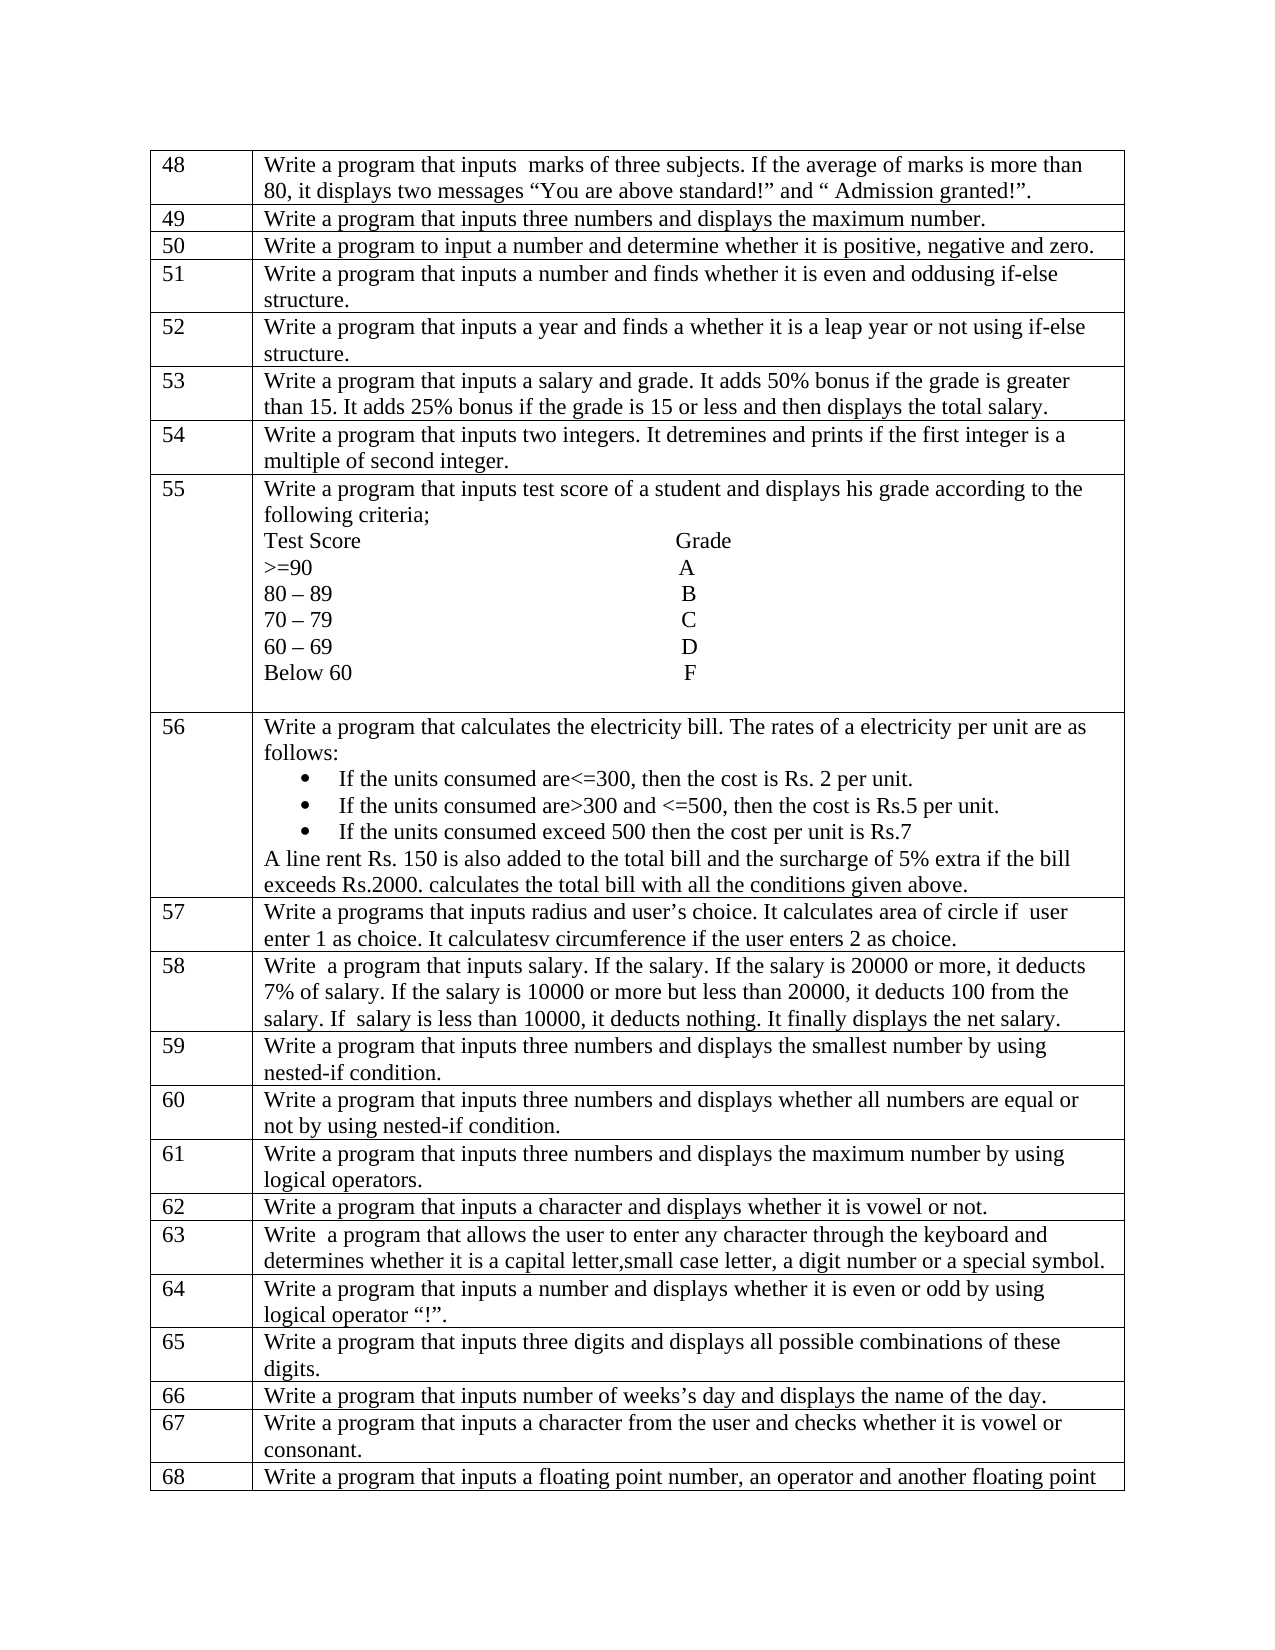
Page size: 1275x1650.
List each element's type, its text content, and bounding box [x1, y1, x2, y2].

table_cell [253, 1463, 1124, 1489]
table_cell 58 [151, 952, 252, 1031]
table_cell Write a program that inputs three numbers and displays the smallest number by using nested-if condition. [253, 1032, 1124, 1085]
table_cell 53 [151, 367, 252, 420]
table_cell 57 [151, 898, 252, 951]
table_cell 49 [151, 205, 252, 231]
table_cell Write a program that inputs a salary and grade. It adds 50% bonus if the grade is greater than 15. It adds 25% bonus if the grade is 15 or less and then displays the total salary. [253, 367, 1124, 420]
table_cell 67 [151, 1410, 252, 1462]
table_cell 64 [151, 1275, 252, 1327]
table_cell 56 [151, 713, 252, 897]
table_cell 62 [151, 1194, 252, 1220]
table_cell Write a program to input a number and determine whether it is positive, negative and zero. [253, 232, 1124, 258]
table_cell 50 [151, 232, 252, 258]
table_cell Write a program that inputs salary. If the salary. If the salary is 20000 or more, it deducts 7% of salary. If the salary is 10000 or more but less than 20000, it deducts 100 from the salary. If salary is less than 10000, it deducts nothing. It finally displays the net salary. [253, 952, 1124, 1031]
table_cell Write a program that inputs three numbers and displays the maximum number by using logical operators. [253, 1140, 1124, 1192]
table_cell 55 [151, 475, 252, 712]
table_cell Write a program that inputs three numbers and displays whether all numbers are equal or not by using nested-if condition. [253, 1086, 1124, 1139]
table_cell Write a program that inputs a number and displays whether it is even or odd by using logical operator “!”. [253, 1275, 1124, 1327]
table_cell 59 [151, 1032, 252, 1085]
table_cell 52 [151, 313, 252, 366]
table_cell 65 [151, 1328, 252, 1381]
table_cell Write a program that inputs test score of a student and displays his grade according to the following criteria; Test Score Grade >=90 A 80 – 89 B 70 – 79 C 60 – 69 D Below 60 F [253, 475, 1124, 712]
table_cell 51 [151, 260, 252, 312]
table_cell Write a program that inputs number of weeks’s day and displays the name of the day. [253, 1382, 1124, 1408]
table_cell Write a program that inputs three digits and displays all possible combinations of these digits. [253, 1328, 1124, 1381]
table_cell Write a program that inputs a year and finds a whether it is a leap year or not using if-else structure. [253, 313, 1124, 366]
table_cell 60 [151, 1086, 252, 1139]
table_cell Write a program that allows the user to enter any character through the keyboard and determines whether it is a capital letter,small case letter, a digit number or a special symbol. [253, 1221, 1124, 1273]
table_cell 63 [151, 1221, 252, 1273]
table_cell Write a programs that inputs radius and user’s choice. It calculates area of circle if user enter 1 as choice. It calculatesv circumference if the user enters 2 as choice. [253, 898, 1124, 951]
table_cell Write a program that inputs marks of three subjects. If the average of marks is more than 80, it displays two messages “You are above standard!” and “ Admission granted!”. [253, 151, 1124, 204]
table_cell 66 [151, 1382, 252, 1408]
table_cell Write a program that calculates the electricity bill. The rates of a electricity per unit are as follows: If the units consumed are<=300, then the cost is Rs. 2 per unit. If the units consumed are>300 and <=500, then the cost is Rs.5 per unit. If the units consumed exceed 500 then the cost per unit is Rs.7 A line rent Rs. 150 is also added to the total bill and the surcharge of 5% extra if the bill exceeds Rs.2000. calculates the total bill with all the conditions given above. [253, 713, 1124, 897]
table_cell Write a program that inputs three numbers and displays the maximum number. [253, 205, 1124, 231]
table_cell 48 [151, 151, 252, 204]
table_cell Write a program that inputs a number and finds whether it is even and oddusing if-else structure. [253, 260, 1124, 312]
table_cell Write a program that inputs a character from the user and checks whether it is vowel or consonant. [253, 1410, 1124, 1462]
table_cell 68 [151, 1463, 252, 1489]
table_cell Write a program that inputs two integers. It detremines and prints if the first integer is a multiple of second integer. [253, 421, 1124, 473]
table_cell 61 [151, 1140, 252, 1192]
table_cell Write a program that inputs a character and displays whether it is vowel or not. [253, 1194, 1124, 1220]
table_cell 54 [151, 421, 252, 473]
